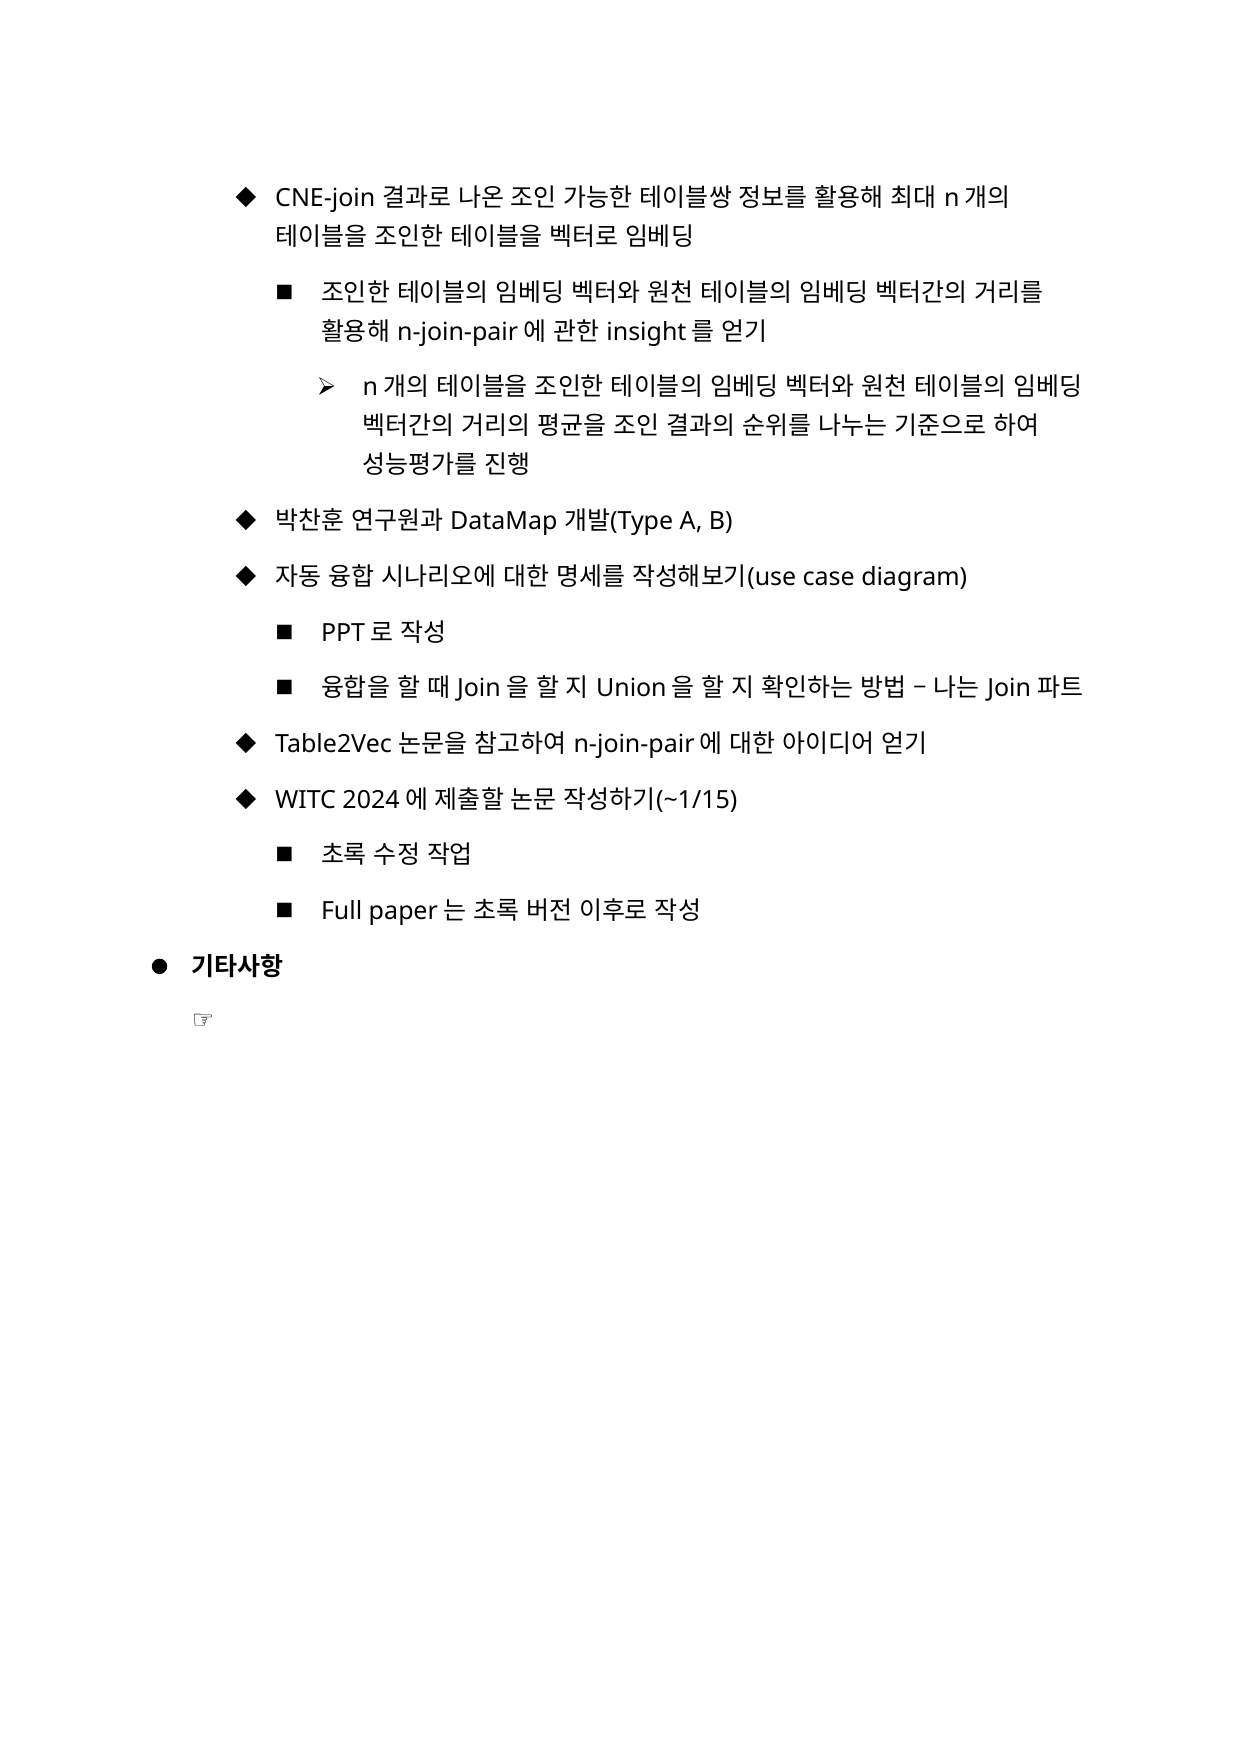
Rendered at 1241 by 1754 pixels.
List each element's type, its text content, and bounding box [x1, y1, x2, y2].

list 조인한 테이블의 임베딩 벡터와 원천 테이블의 임베딩 벡터간의 거리를 활용해 n-join-pair에 관한 insight를 얻기 [275, 272, 1090, 347]
list 자동 융합 시나리오에 대한 명세를 작성해보기(use case diagram) [233, 556, 1090, 593]
list n개의 테이블을 조인한 테이블의 임베딩 벡터와 원천 테이블의 임베딩 벡터간의 거리의 평균을 조인 결과의 순위를 나누는 기준으로 하여 성능평가를 진행 [317, 367, 1090, 481]
list Full paper는 초록 버전 이후로 작성 [275, 891, 1090, 927]
list Table2Vec 논문을 참고하여 n-join-pair에 대한 아이디어 얻기 [233, 723, 1090, 760]
list PPT로 작성 [275, 612, 1090, 648]
list 융합을 할 때 Join을 할 지 Union을 할 지 확인하는 방법 – 나는 Join 파트 [275, 668, 1090, 704]
list CNE-join 결과로 나온 조인 가능한 테이블쌍 정보를 활용해 최대 n개의 테이블을 조인한 테이블을 벡터로 임베딩 [233, 177, 1090, 252]
list WITC 2024에 제출할 논문 작성하기(~1/15) [233, 779, 1090, 816]
list 초록 수정 작업 [275, 835, 1090, 871]
list 기타사항 [150, 946, 1090, 983]
list 박찬훈 연구원과 DataMap 개발(Type A, B) [233, 501, 1090, 537]
